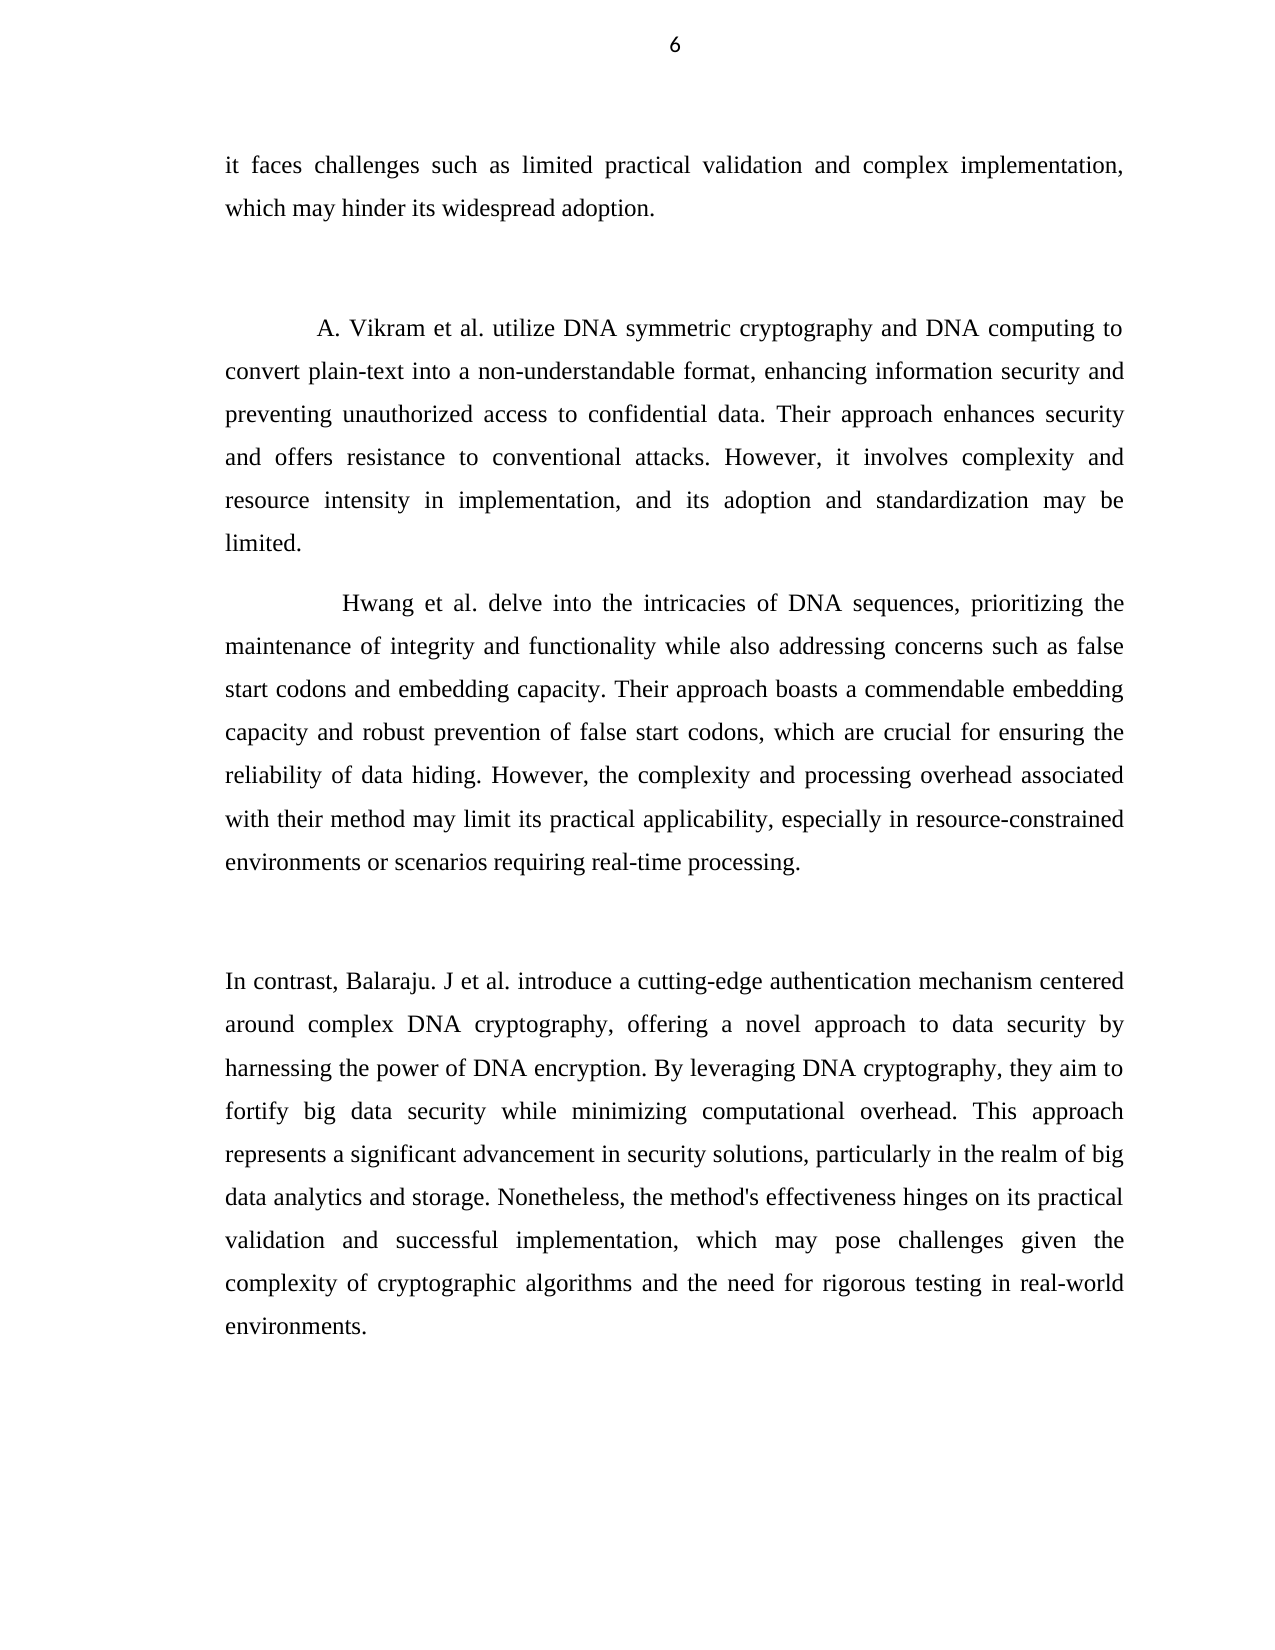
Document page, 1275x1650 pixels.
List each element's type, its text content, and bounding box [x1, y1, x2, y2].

text A. Vikram et al. utilize DNA symmetric cryptography and DNA computing to convert plain-text into a non-understandable format, enhancing information security and preventing unauthorized access to confidential data. Their approach enhances security and offers resistance to conventional attacks. However, it involves complexity and resource intensity in implementation, and its adoption and standardization may be limited. [225, 313, 1125, 557]
text Hwang et al. delve into the intricacies of DNA sequences, prioritizing the maintenance of integrity and functionality while also addressing concerns such as false start codons and embedding capacity. Their approach boasts a commendable embedding capacity and robust prevention of false start codons, which are crucial for ensuring the reliability of data hiding. However, the complexity and processing overhead associated with their method may limit its practical applicability, especially in resource-constrained environments or scenarios requiring real-time processing. [225, 588, 1125, 876]
text In contrast, Balaraju. J et al. introduce a cutting-edge authentication mechanism centered around complex DNA cryptography, offering a novel approach to data security by harnessing the power of DNA encryption. By leveraging DNA cryptography, they aim to fortify big data security while minimizing computational overhead. This approach represents a significant advancement in security solutions, particularly in the realm of big data analytics and storage. Nonetheless, the method's effectiveness hinges on its practical validation and successful implementation, which may pose challenges given the complexity of cryptographic algorithms and the need for rigorous testing in real-world environments. [225, 966, 1125, 1340]
